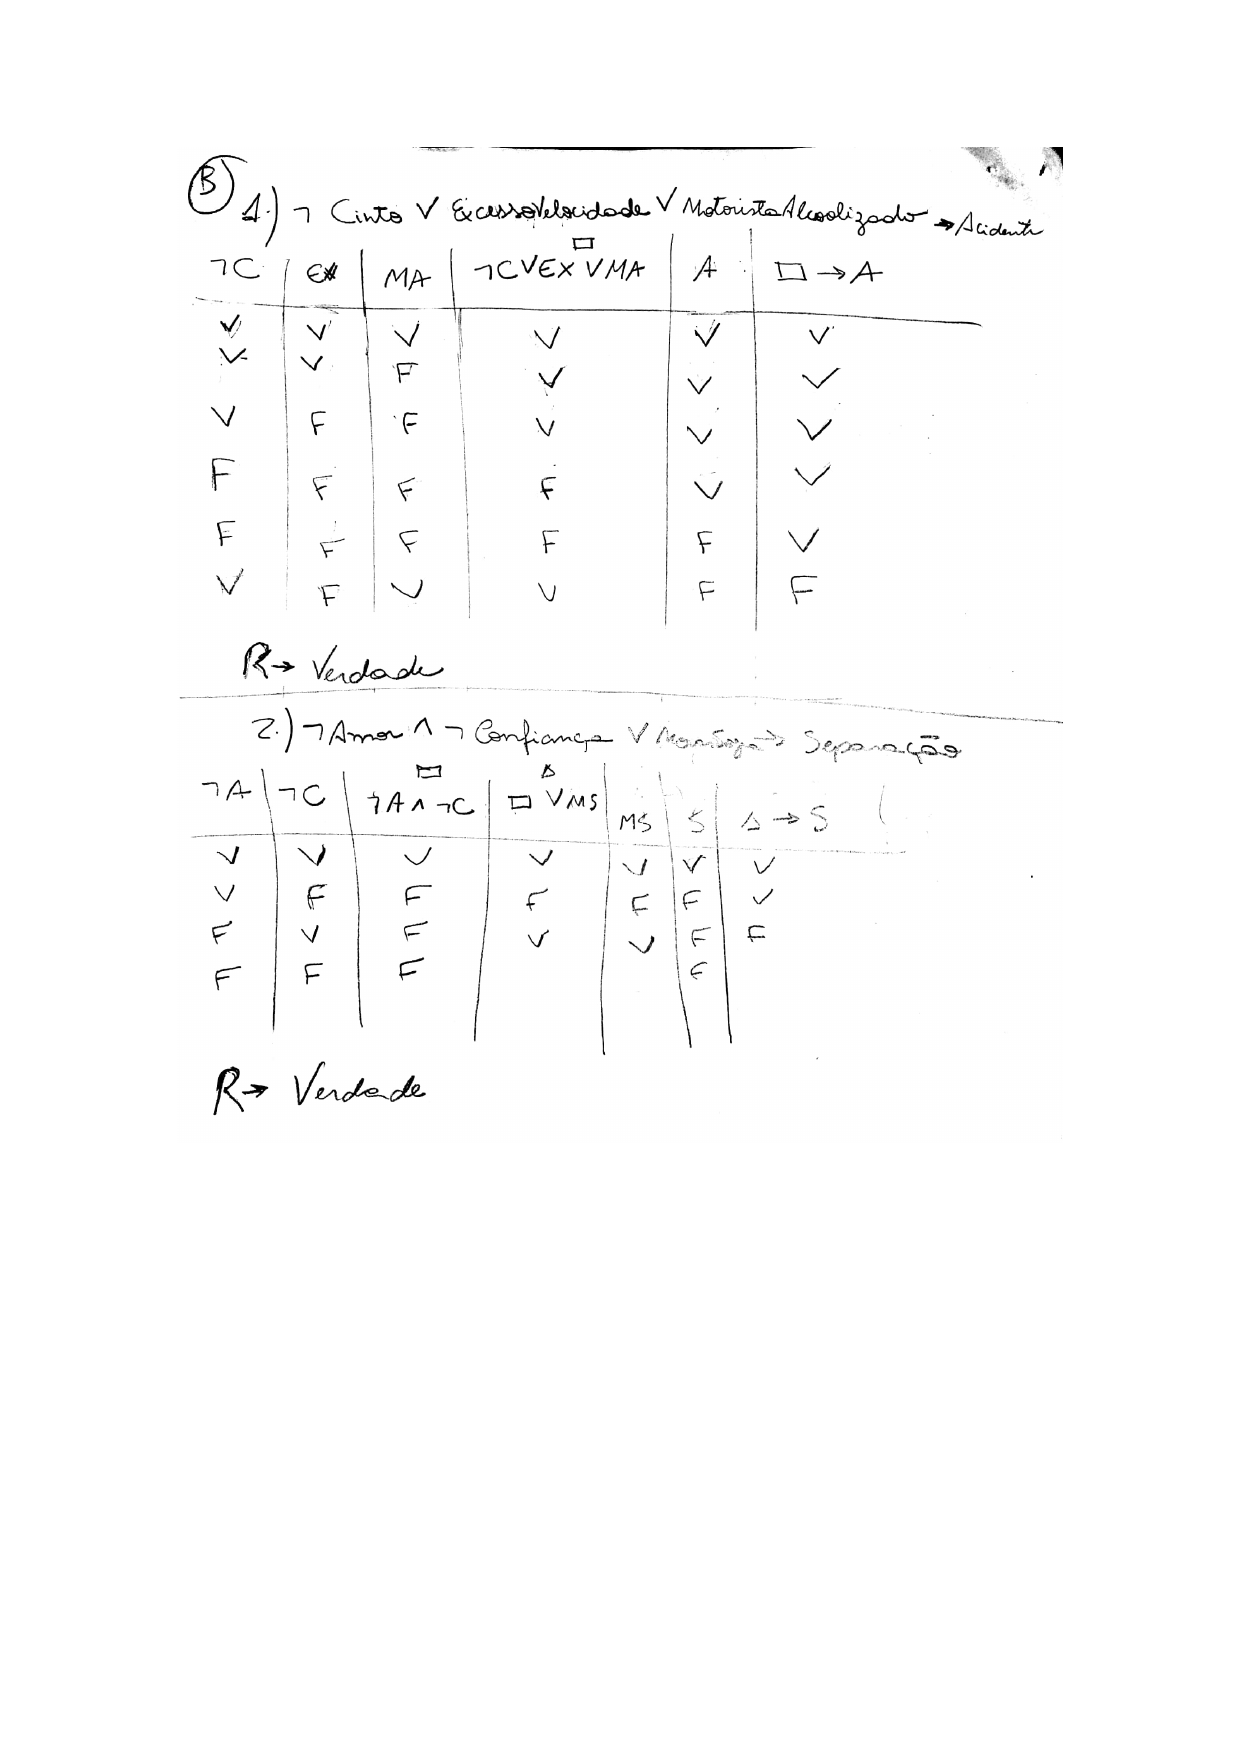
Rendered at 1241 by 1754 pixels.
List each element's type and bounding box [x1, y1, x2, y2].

picture [177, 147, 1063, 1143]
